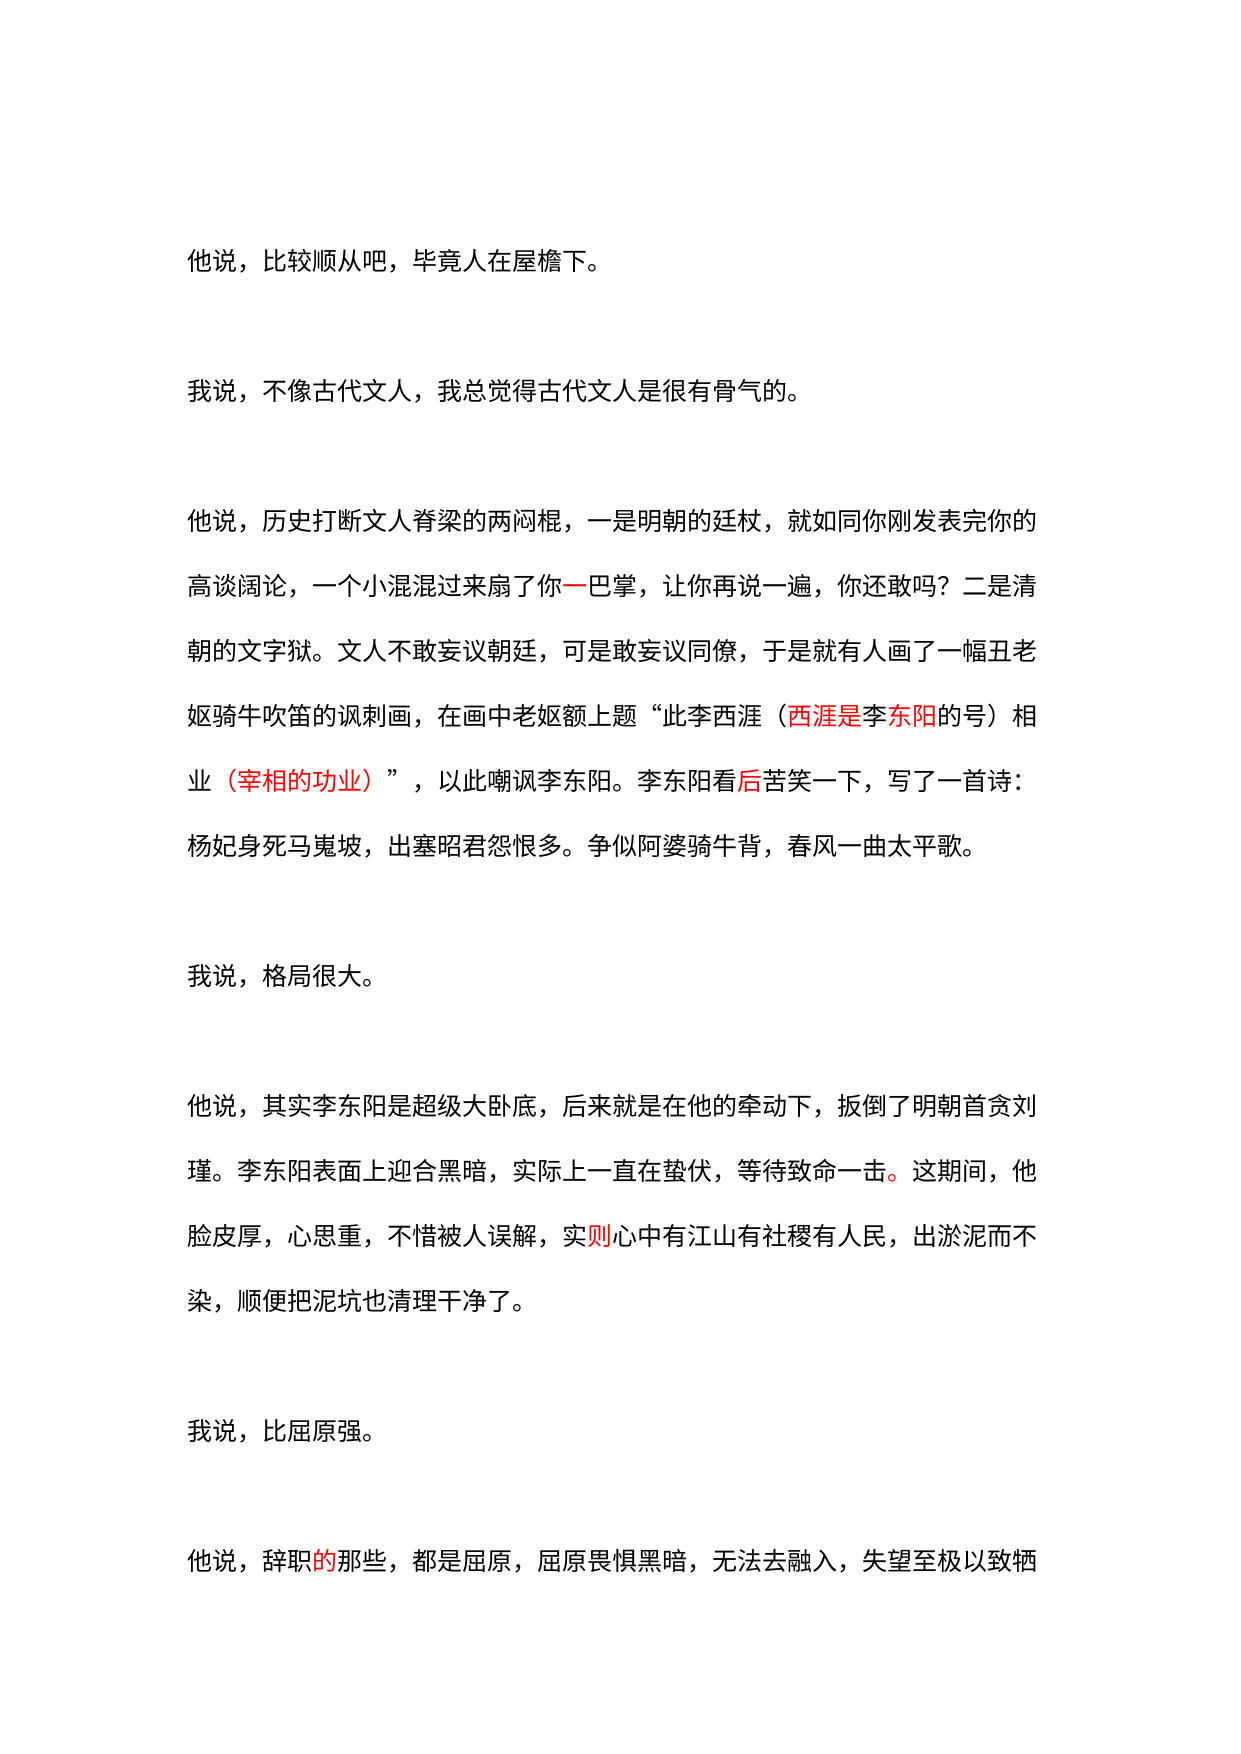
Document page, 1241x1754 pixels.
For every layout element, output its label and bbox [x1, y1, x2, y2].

text [187, 162, 1053, 1592]
